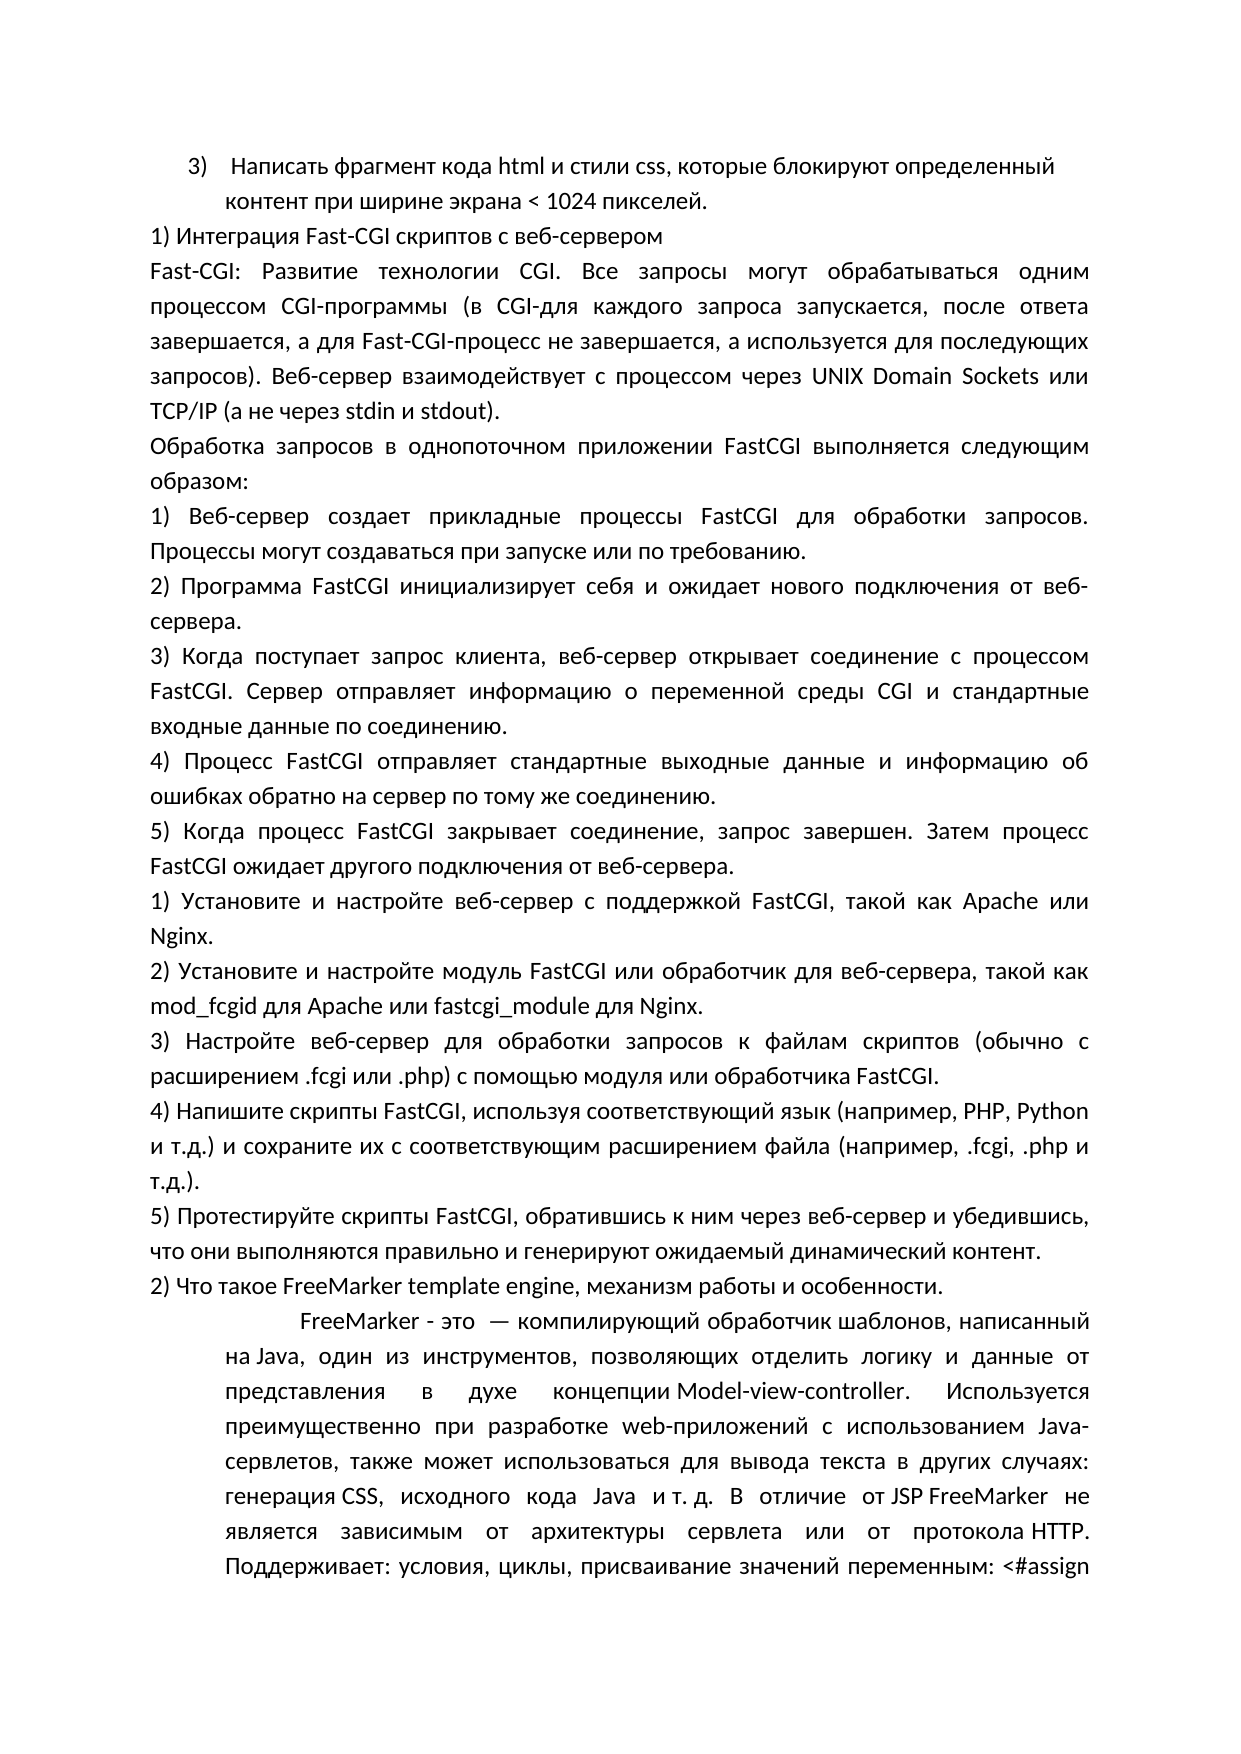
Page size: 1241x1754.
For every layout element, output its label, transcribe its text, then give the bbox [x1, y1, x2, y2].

text 1) Установите и настройте веб-сервер с поддержкой FastCGI, такой как Apache или Nginx. [150, 885, 1090, 951]
text 2) Установите и настройте модуль FastCGI или обработчик для веб-сервера, такой как mod_fcgid для Apache или fastcgi_module для Nginx. [150, 955, 1090, 1021]
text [225, 1305, 1090, 1581]
text 4) Процесс FastCGI отправляет стандартные выходные данные и информацию об ошибках обратно на сервер по тому же соединению. [150, 745, 1090, 811]
text 4) Напишите скрипты FastCGI, используя соответствующий язык (например, PHP, Python и т.д.) и сохраните их с соответствующим расширением файла (например, .fcgi, .php и т.д.). [150, 1095, 1090, 1196]
text 5) Протестируйте скрипты FastCGI, обратившись к ним через веб-сервер и убедившись, что они выполняются правильно и генерируют ожидаемый динамический контент. [150, 1200, 1090, 1266]
text 3) Когда поступает запрос клиента, веб-сервер открывает соединение с процессом FastCGI. Сервер отправляет информацию о переменной среды CGI и стандартные входные данные по соединению. [150, 640, 1090, 741]
text Fast-CGI: Развитие технологии CGI. Все запросы могут обрабатываться одним процессом CGI-программы (в CGI-для каждого запроса запускается, после ответа завершается, а для Fast-CGI-процесс не завершается, а используется для последующих запросов). Веб-сервер взаимодействует с процессом через UNIX Domain Sockets или TCP/IP (а не через stdin и stdout). [150, 255, 1090, 426]
text Обработка запросов в однопоточном приложении FastCGI выполняется следующим образом: [150, 430, 1090, 496]
list Написать фрагмент кода html и стили css, которые блокируют определенный контент при ширине экрана < 1024 пикселей. [187, 150, 1090, 216]
text 2) Что такое FreeMarker template engine, механизм работы и особенности. [150, 1270, 1090, 1301]
text 3) Настройте веб-сервер для обработки запросов к файлам скриптов (обычно с расширением .fcgi или .php) с помощью модуля или обработчика FastCGI. [150, 1025, 1090, 1091]
text 5) Когда процесс FastCGI закрывает соединение, запрос завершен. Затем процесс FastCGI ожидает другого подключения от веб-сервера. [150, 815, 1090, 881]
text 1) Интеграция Fast-CGI скриптов с веб-сервером [150, 220, 1090, 251]
text 1) Веб-сервер создает прикладные процессы FastCGI для обработки запросов. Процессы могут создаваться при запуске или по требованию. [150, 500, 1090, 566]
text 2) Программа FastCGI инициализирует себя и ожидает нового подключения от веб-сервера. [150, 570, 1090, 636]
